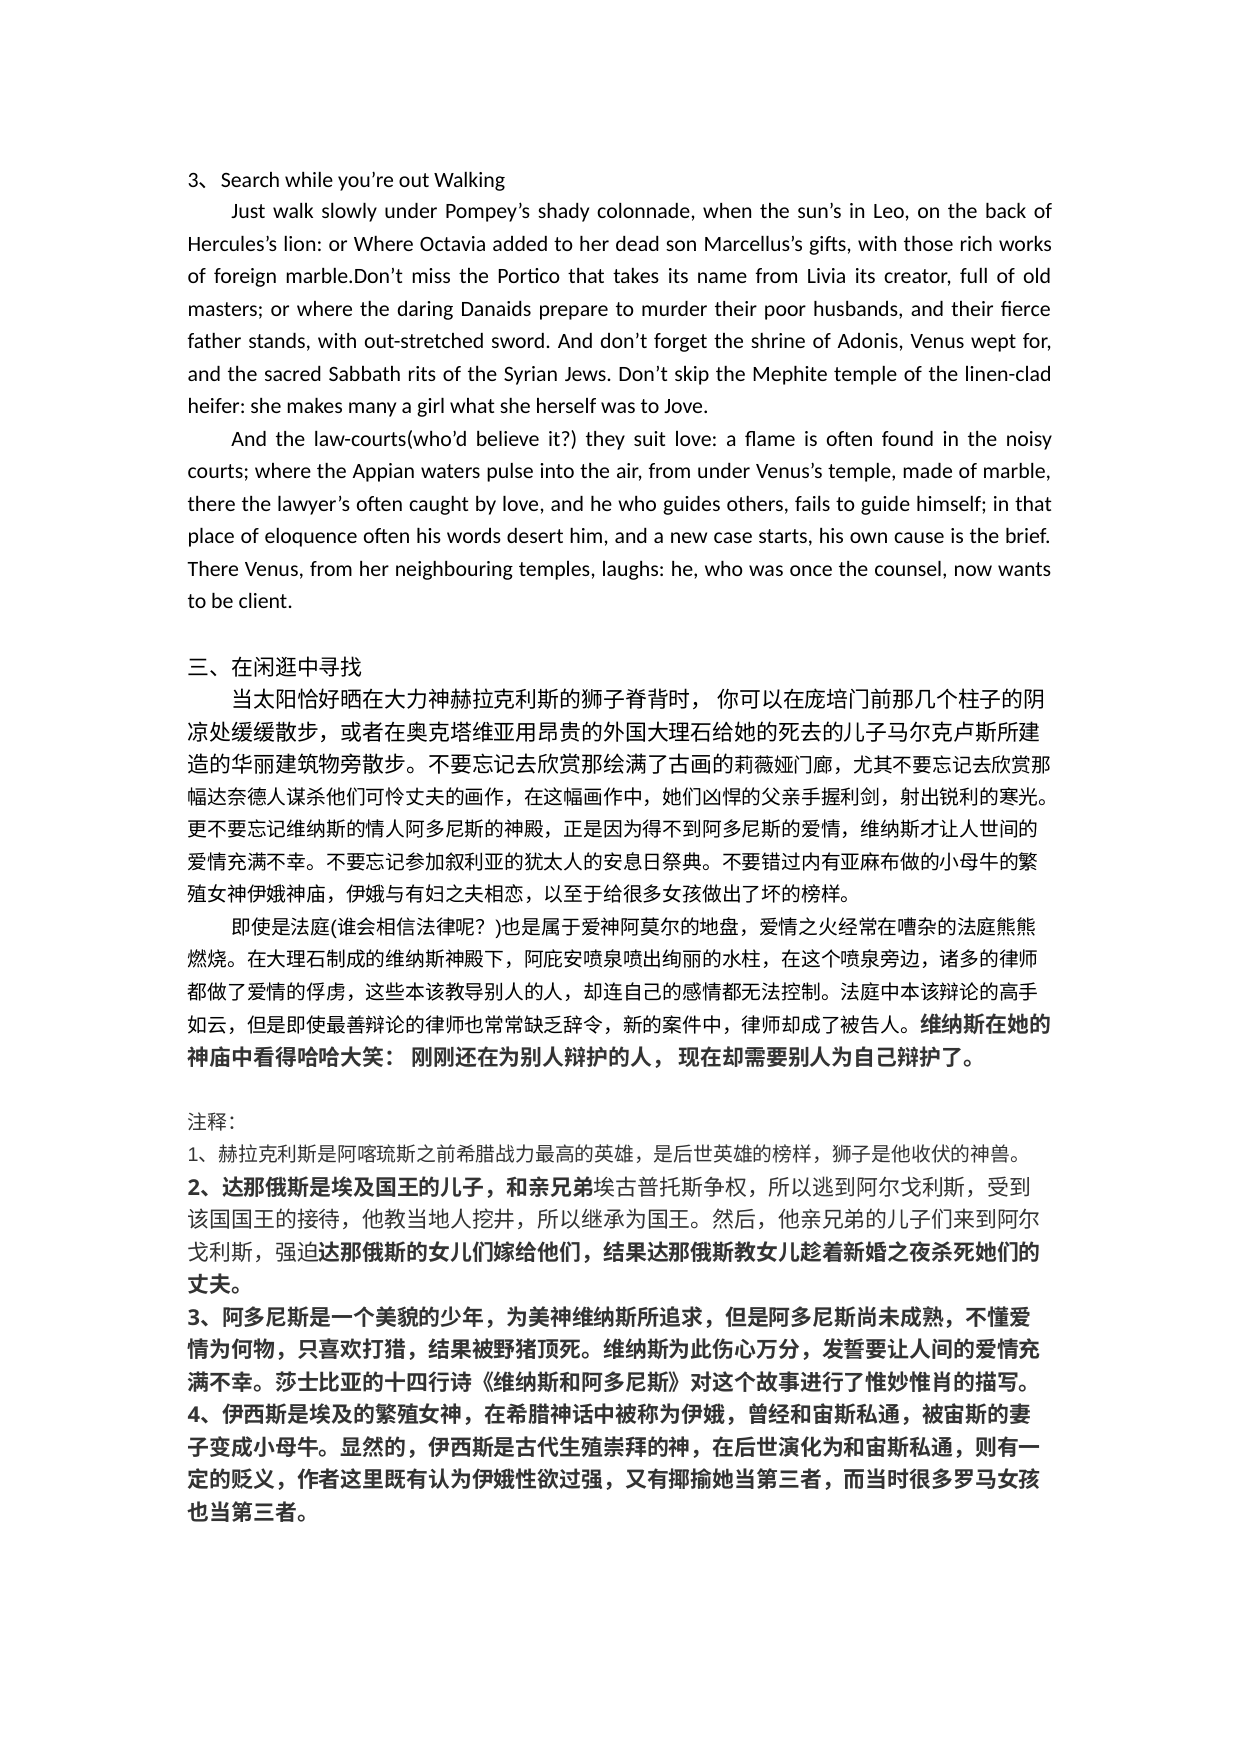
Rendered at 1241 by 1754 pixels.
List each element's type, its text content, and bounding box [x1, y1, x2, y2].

list 在闲逛中寻找 [187, 649, 1053, 682]
text 当太阳恰好晒在大力神赫拉克利斯的狮子脊背时， 你可以在庞培门前那几个柱子的阴凉处缓缓散步，或者在奥克塔维亚用昂贵的外国大理石给她的死去的儿子马尔克卢斯所建造的华丽建筑物旁散步。不要忘记去欣赏那绘满了古画的莉薇娅门廊，尤其不要忘记去欣赏那幅达奈德人谋杀他们可怜丈夫的画作，在这幅画作中，她们凶悍的父亲手握利剑，射出锐利的寒光。更不要忘记维纳斯的情人阿多尼斯的神殿，正是因为得不到阿多尼斯的爱情，维纳斯才让人世间的爱情充满不幸。不要忘记参加叙利亚的犹太人的安息日祭典。不要错过内有亚麻布做的小母牛的繁殖女神伊娥神庙，伊娥与有妇之夫相恋，以至于给很多女孩做出了坏的榜样。 [187, 682, 1053, 909]
list Just walk slowly under Pompey’s shady colonnade, when the sun’s in Leo, on the back of Hercules’s lion: or Where Octavia added to her dead son Marcellus’s gifts, with those rich works of foreign marble.Don’t miss the Portico that takes its name from Livia its creator, full of old masters; or where the daring Danaids prepare to murder their poor husbands, and their fierce father stands, with out-stretched sword. And don’t forget the shrine of Adonis, Venus wept for, and the sacred Sabbath rits of the Syrian Jews. Don’t skip the Mephite temple of the linen-clad heifer: she makes many a girl what she herself was to Jove. [187, 194, 1053, 422]
list Search while you’re out Walking [187, 162, 1053, 194]
list And the law-courts(who’d believe it?) they suit love: a flame is often found in the noisy courts; where the Appian waters pulse into the air, from under Venus’s temple, made of marble, there the lawyer’s often caught by love, and he who guides others, fails to guide himself; in that place of eloquence often his words desert him, and a new case starts, his own cause is the brief. There Venus, from her neighbouring temples, laughs: he, who was once the counsel, now wants to be client. [187, 422, 1053, 617]
list 2、达那俄斯是埃及国王的儿子，和亲兄弟埃古普托斯争权，所以逃到阿尔戈利斯，受到该国国王的接待，他教当地人挖井，所以继承为国王。然后，他亲兄弟的儿子们来到阿尔戈利斯，强迫达那俄斯的女儿们嫁给他们，结果达那俄斯教女儿趁着新婚之夜杀死她们的丈夫。 [187, 1169, 1053, 1299]
text 4、伊西斯是埃及的繁殖女神，在希腊神话中被称为伊娥，曾经和宙斯私通，被宙斯的妻子变成小母牛。显然的，伊西斯是古代生殖崇拜的神，在后世演化为和宙斯私通，则有一定的贬义，作者这里既有认为伊娥性欲过强，又有揶揄她当第三者，而当时很多罗马女孩也当第三者。 [187, 1397, 1053, 1527]
text 3、阿多尼斯是一个美貌的少年，为美神维纳斯所追求，但是阿多尼斯尚未成熟，不懂爱情为何物，只喜欢打猎，结果被野猪顶死。维纳斯为此伤心万分，发誓要让人间的爱情充满不幸。莎士比亚的十四行诗《维纳斯和阿多尼斯》对这个故事进行了惟妙惟肖的描写。 [187, 1299, 1053, 1397]
list 即使是法庭(谁会相信法律呢？)也是属于爱神阿莫尔的地盘，爱情之火经常在嘈杂的法庭熊熊燃烧。在大理石制成的维纳斯神殿下，阿庇安喷泉喷出绚丽的水柱，在这个喷泉旁边，诸多的律师都做了爱情的俘虏，这些本该教导别人的人，却连自己的感情都无法控制。法庭中本该辩论的高手如云，但是即使最善辩论的律师也常常缺乏辞令，新的案件中，律师却成了被告人。维纳斯在她的神庙中看得哈哈大笑： 刚刚还在为别人辩护的人， 现在却需要别人为自己辩护了。 [187, 909, 1053, 1072]
text 注释： [187, 1104, 1053, 1137]
text 1、赫拉克利斯是阿喀琉斯之前希腊战力最高的英雄，是后世英雄的榜样，狮子是他收伏的神兽。 [187, 1137, 1053, 1169]
